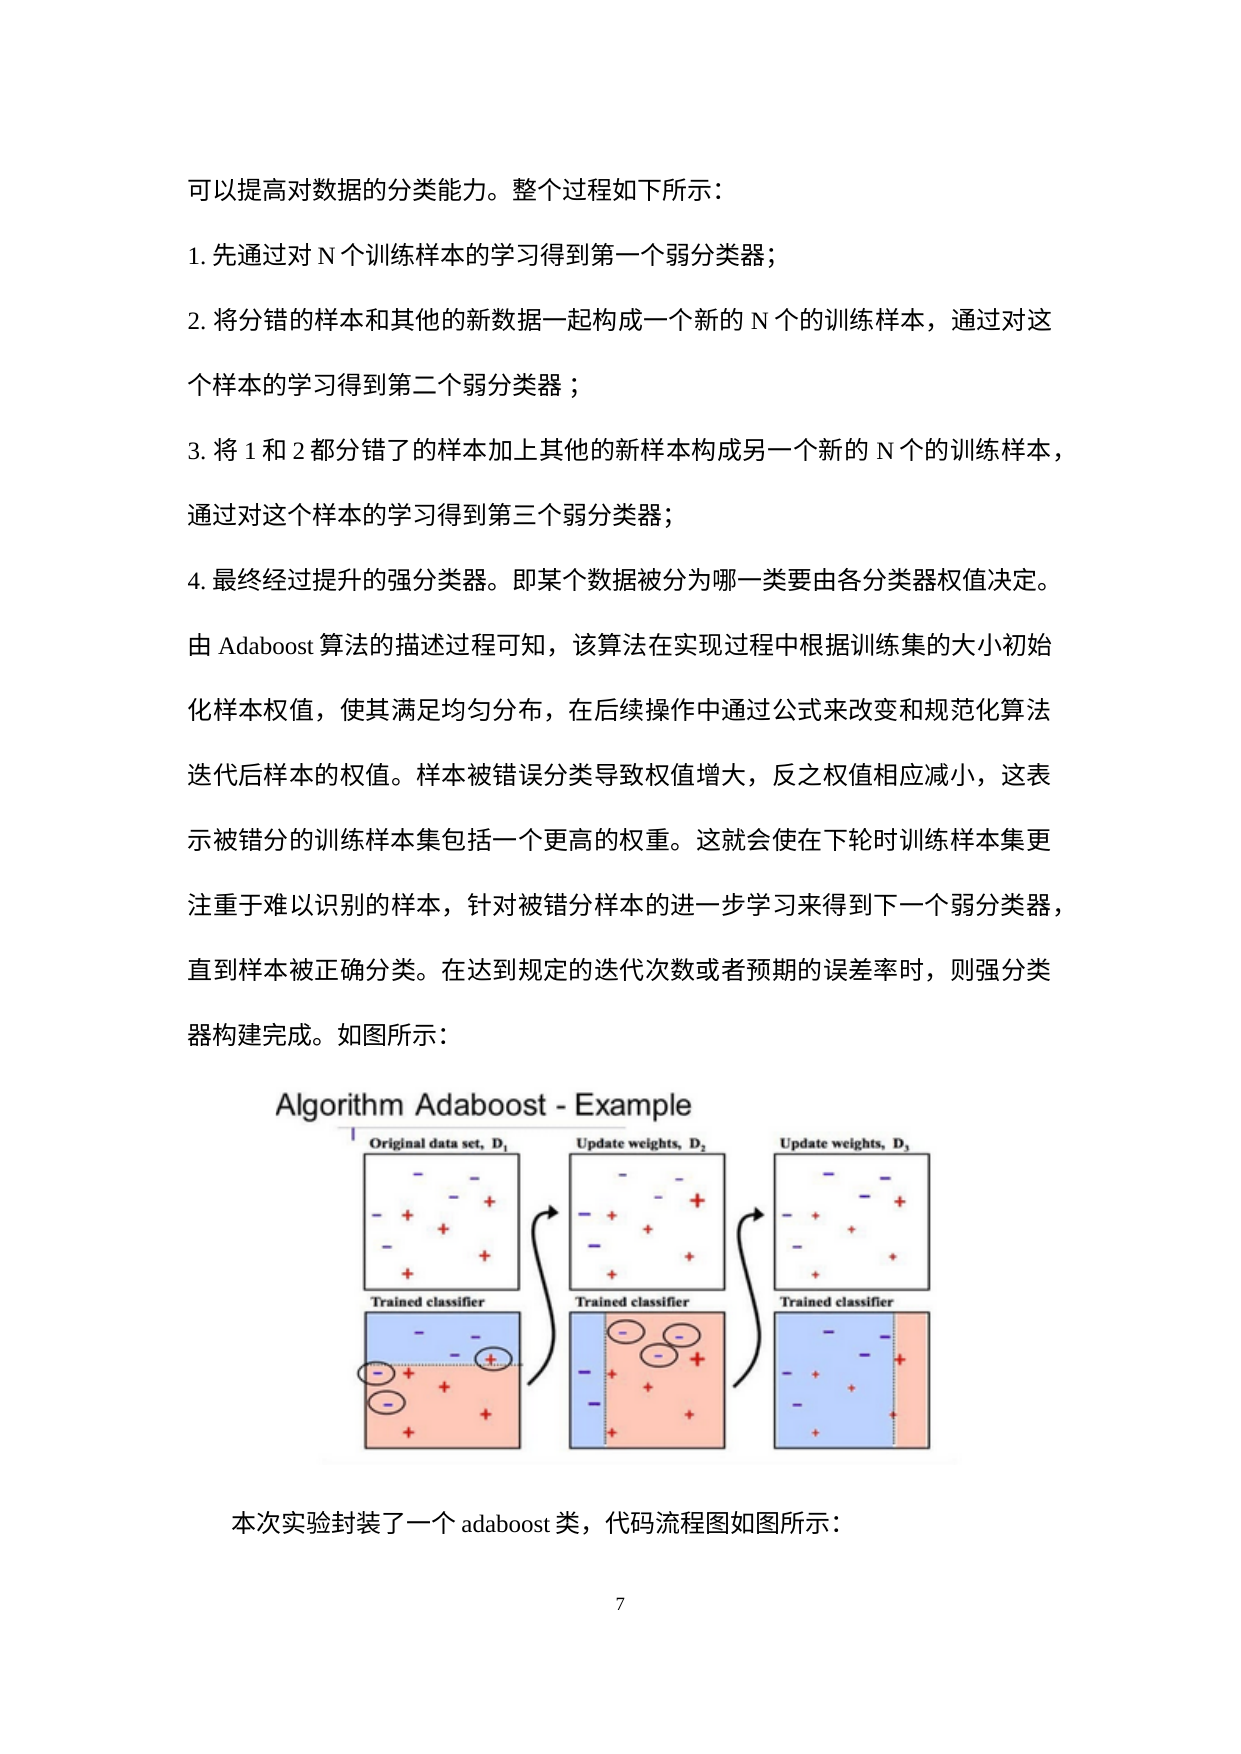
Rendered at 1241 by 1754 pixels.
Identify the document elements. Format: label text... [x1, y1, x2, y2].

text 本次实验封装了一个adaboost类，代码流程图如图所示： [187, 1489, 1053, 1554]
text 3. 将1和2都分错了的样本加上其他的新样本构成另一个新的N个的训练样本，通过对这个样本的学习得到第三个弱分类器； [187, 416, 1053, 546]
text 由Adaboost算法的描述过程可知，该算法在实现过程中根据训练集的大小初始化样本权值，使其满足均匀分布，在后续操作中通过公式来改变和规范化算法迭代后样本的权值。样本被错误分类导致权值增大，反之权值相应减小，这表示被错分的训练样本集包括一个更高的权重。这就会使在下轮时训练样本集更注重于难以识别的样本，针对被错分样本的进一步学习来得到下一个弱分类器，直到样本被正确分类。在达到规定的迭代次数或者预期的误差率时，则强分类器构建完成。如图所示： [187, 611, 1053, 1066]
text 4. 最终经过提升的强分类器。即某个数据被分为哪一类要由各分类器权值决定。 [187, 546, 1053, 611]
text 1. 先通过对N个训练样本的学习得到第一个弱分类器； [187, 221, 1053, 286]
picture [275, 1066, 965, 1465]
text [187, 156, 1053, 221]
text 2. 将分错的样本和其他的新数据一起构成一个新的N个的训练样本，通过对这个样本的学习得到第二个弱分类器 ； [187, 286, 1053, 416]
